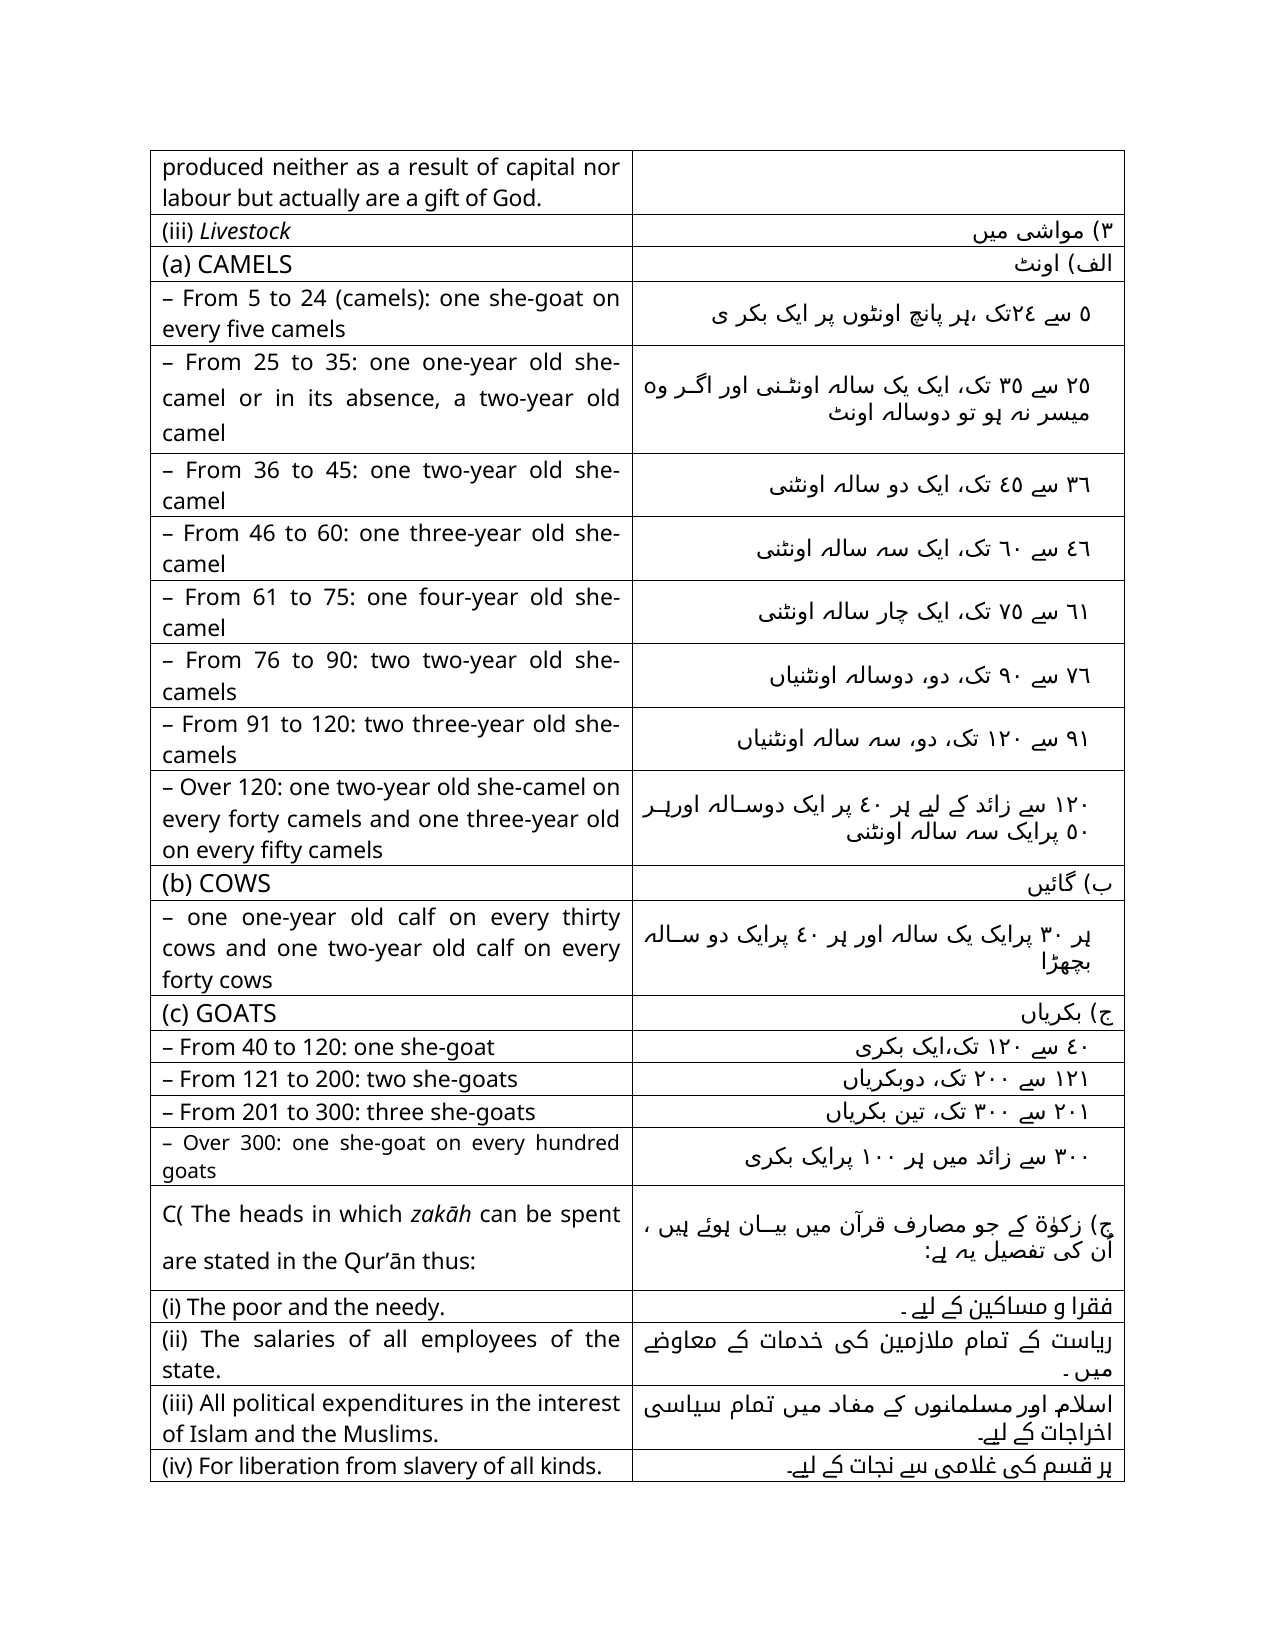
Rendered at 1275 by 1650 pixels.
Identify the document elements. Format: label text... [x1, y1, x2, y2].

table_cell ٣٠٠ سے زائد میں ہر ١٠٠ پرایک بکری [633, 1128, 1124, 1185]
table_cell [151, 151, 632, 213]
table_cell ٣٦ سے ٤٥ تک، ایک دو سالہ اونٹنی [633, 454, 1124, 516]
table_cell ٢٠١ سے ٣٠٠ تک، تین بکریاں [633, 1096, 1124, 1127]
table_cell (c) GOATS [151, 996, 632, 1030]
table_cell – From 5 to 24 (camels): one she-goat on every five camels [151, 282, 632, 344]
table_cell ١٢١ سے ٢٠٠ تک، دوبکریاں [633, 1063, 1124, 1094]
table_cell ٧٦ سے ٩٠ تک، دو، دوسالہ اونٹنیاں [633, 644, 1124, 707]
table_cell اسلام اور مسلمانوں کے مفاد میں تمام سیاسی اخراجات کے لیے۔ [633, 1386, 1124, 1449]
table_cell ج) بکریاں [633, 996, 1124, 1030]
table_cell ٣) مواشی میں [633, 215, 1124, 246]
table_cell ٥ سے ٢٤تک ،ہر پانچ اونٹوں پر ایک بکر ی [633, 282, 1124, 344]
table_cell ٢٥ سے ٣٥ تک، ایک یک سالہ اونٹنی اور اگر وہ میسر نہ ہو تو دوسالہ اونٹ [633, 346, 1124, 452]
table_cell (b) COWS [151, 866, 632, 900]
table_cell (a) CAMELS [151, 247, 632, 281]
table_cell ریاست کے تمام ملازمین کی خدمات کے معاوضے میں ۔ [633, 1323, 1124, 1385]
table_cell – From 201 to 300: three she-goats [151, 1096, 632, 1127]
table_cell (i) The poor and the needy. [151, 1291, 632, 1322]
table_cell (iii) Livestock [151, 215, 632, 246]
table_cell ٩١ سے ١٢٠ تک، دو، سہ سالہ اونٹنیاں [633, 708, 1124, 770]
table_cell ١٢٠ سے زائد کے لیے ہر ٤٠ پر ایک دوسالہ اورہر ٥٠ پرایک سہ سالہ اونٹنی [633, 771, 1124, 865]
table_cell (iii) All political expenditures in the interest of Islam and the Muslims. [151, 1386, 632, 1449]
table_cell (iv) For liberation from slavery of all kinds. [151, 1450, 632, 1481]
table_cell فقرا و مساکین کے لیے ۔ [633, 1291, 1124, 1322]
table_cell – From 25 to 35: one one-year old she-camel or in its absence, a two-year old camel [151, 346, 632, 452]
table_cell ج) زکوٰۃ کے جو مصارف قرآن میں بیان ہوئے ہیں ، اُن کی تفصیل یہ ہے: [633, 1186, 1124, 1289]
table_cell – one one-year old calf on every thirty cows and one two-year old calf on every forty cows [151, 901, 632, 995]
table_cell ٤٦ سے ٦٠ تک، ایک سہ سالہ اونٹنی [633, 517, 1124, 579]
table_cell الف) اونٹ [633, 247, 1124, 281]
table_cell – From 91 to 120: two three-year old she-camels [151, 708, 632, 770]
table_cell – From 36 to 45: one two-year old she-camel [151, 454, 632, 516]
table_cell – From 61 to 75: one four-year old she-camel [151, 581, 632, 643]
table_cell (ii) The salaries of all employees of the state. [151, 1323, 632, 1385]
table_cell – From 76 to 90: two two-year old she-camels [151, 644, 632, 707]
table_cell – From 40 to 120: one she-goat [151, 1031, 632, 1062]
table_cell – From 46 to 60: one three-year old she-camel [151, 517, 632, 579]
table_cell – Over 300: one she-goat on every hundred goats [151, 1128, 632, 1185]
table_cell – Over 120: one two-year old she-camel on every forty camels and one three-year old on every fifty camels [151, 771, 632, 865]
table_cell ہر ٣٠ پرایک یک سالہ اور ہر ٤٠ پرایک دو سالہ بچھڑا [633, 901, 1124, 995]
table_cell ہر قسم کی غلامی سے نجات کے لیے۔ [633, 1450, 1124, 1481]
table_cell ٤٠ سے ١٢٠ تک،ایک بکری [633, 1031, 1124, 1062]
table_cell – From 121 to 200: two she-goats [151, 1063, 632, 1094]
table_cell ٦١ سے ٧٥ تک، ایک چار سالہ اونٹنی [633, 581, 1124, 643]
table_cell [633, 151, 1124, 213]
table_cell ب) گائیں [633, 866, 1124, 900]
table_cell C( The heads in which zakāh can be spent are stated in the Qur’ān thus: [151, 1186, 632, 1289]
